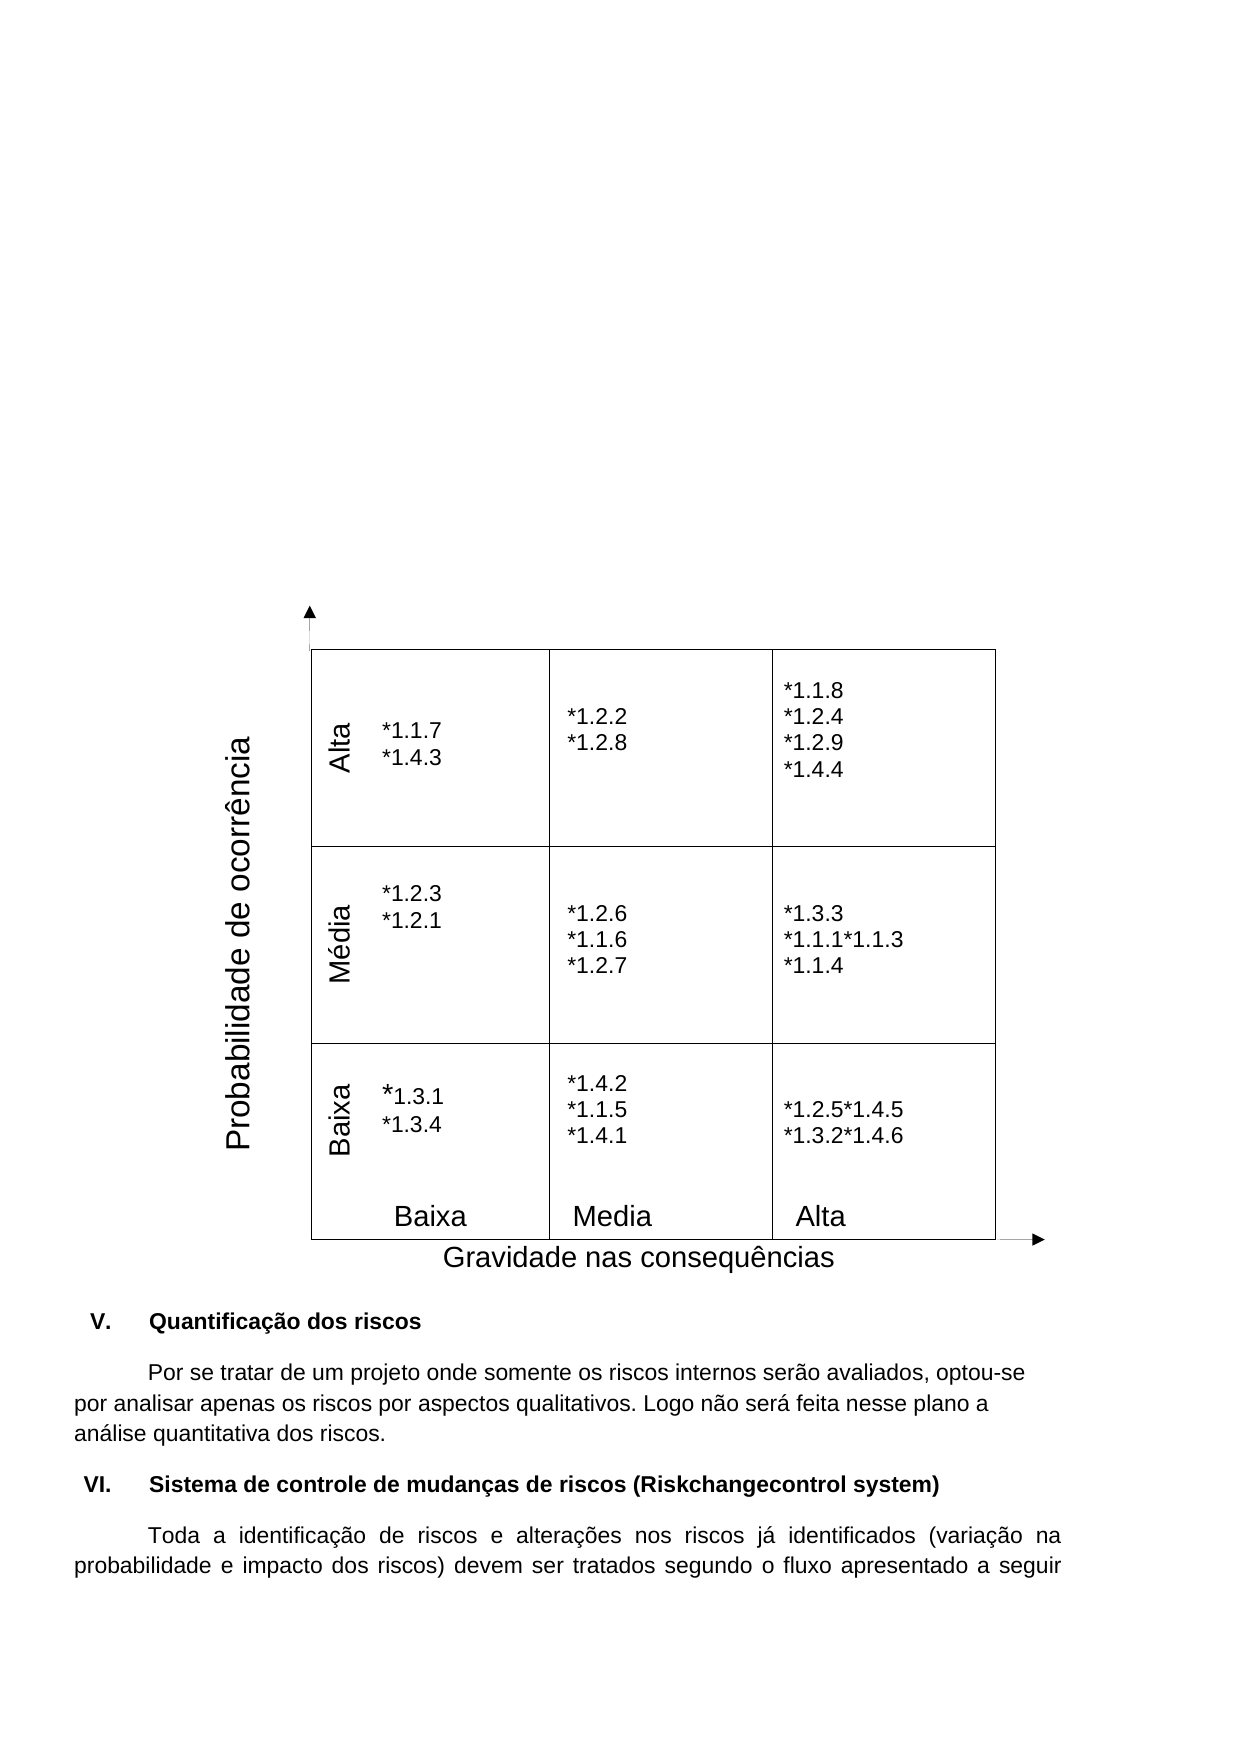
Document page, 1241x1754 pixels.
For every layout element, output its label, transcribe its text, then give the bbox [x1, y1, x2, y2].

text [74, 1522, 1063, 1578]
table_cell *1.3.1 *1.3.4 [371, 1044, 549, 1198]
table_cell Baixa [312, 1198, 549, 1238]
text Por se tratar de um projeto onde somente os riscos internos serão avaliados, optou-se por analisar apenas os riscos por aspectos qualitativos. Logo não será feita nesse plano a análise quantitativa dos riscos. [74, 1359, 1063, 1446]
table_cell Baixa [312, 1044, 371, 1198]
table_cell Media [550, 1198, 772, 1238]
table_header *1.1.8 *1.2.4 *1.2.9 *1.4.4 [773, 650, 995, 846]
table_cell *1.4.2 *1.1.5 *1.4.1 [550, 1044, 772, 1198]
table_cell *1.2.3 *1.2.1 [371, 847, 549, 1042]
table_header Probabilidade de ocorrência [207, 649, 311, 1238]
list Gravidade nas consequências [149, 1239, 1063, 1273]
table_header Alta [312, 650, 371, 846]
table_header *1.2.2 *1.2.8 [550, 650, 772, 846]
table_cell *1.3.3 *1.1.1*1.1.3 *1.1.4 [773, 847, 995, 1042]
table_cell Alta [773, 1198, 995, 1238]
table_cell *1.2.6 *1.1.6 *1.2.7 [550, 847, 772, 1042]
table_cell Média [312, 847, 371, 1042]
table_cell *1.2.5*1.4.5 *1.3.2*1.4.6 [773, 1044, 995, 1198]
table_header *1.1.7 *1.4.3 [371, 650, 549, 846]
list Sistema de controle de mudanças de riscos (Riskchangecontrol system) [111, 1471, 1063, 1497]
list Quantificação dos riscos [111, 1308, 1063, 1335]
